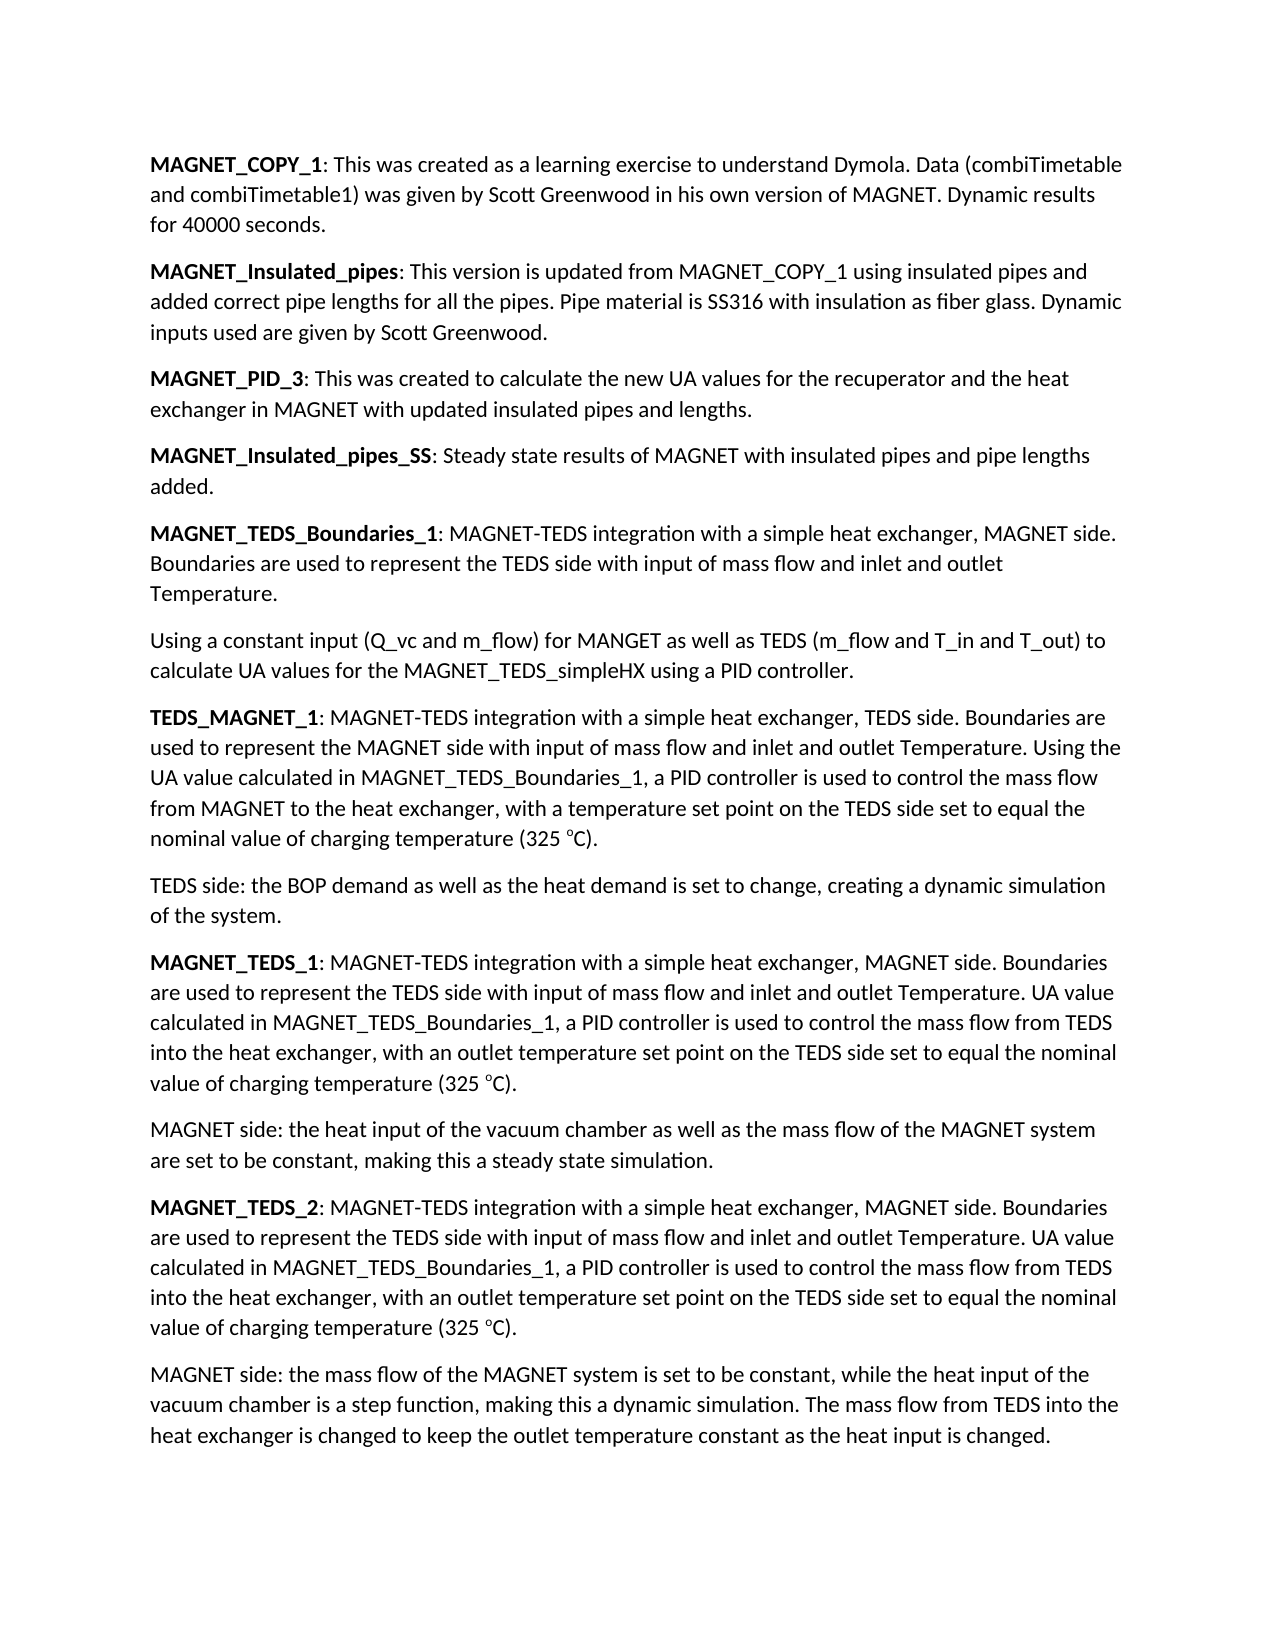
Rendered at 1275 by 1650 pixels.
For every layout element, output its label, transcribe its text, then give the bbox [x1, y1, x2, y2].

text Using a constant input (Q_vc and m_flow) for MANGET as well as TEDS (m_flow and T_in and T_out) to calculate UA values for the MAGNET_TEDS_simpleHX using a PID controller. [150, 626, 1125, 684]
text MAGNET_TEDS_Boundaries_1: MAGNET-TEDS integration with a simple heat exchanger, MAGNET side. Boundaries are used to represent the TEDS side with input of mass flow and inlet and outlet Temperature. [150, 519, 1125, 607]
text MAGNET_Insulated_pipes: This version is updated from MAGNET_COPY_1 using insulated pipes and added correct pipe lengths for all the pipes. Pipe material is SS316 with insulation as fiber glass. Dynamic inputs used are given by Scott Greenwood. [150, 257, 1125, 346]
text MAGNET side: the heat input of the vacuum chamber as well as the mass flow of the MAGNET system are set to be constant, making this a steady state simulation. [150, 1116, 1125, 1174]
text MAGNET_COPY_1: This was created as a learning exercise to understand Dymola. Data (combiTimetable and combiTimetable1) was given by Scott Greenwood in his own version of MAGNET. Dynamic results for 40000 seconds. [150, 150, 1125, 238]
text MAGNET side: the mass flow of the MAGNET system is set to be constant, while the heat input of the vacuum chamber is a step function, making this a dynamic simulation. The mass flow from TEDS into the heat exchanger is changed to keep the outlet temperature constant as the heat input is changed. [150, 1360, 1125, 1449]
text TEDS_MAGNET_1: MAGNET-TEDS integration with a simple heat exchanger, TEDS side. Boundaries are used to represent the MAGNET side with input of mass flow and inlet and outlet Temperature. Using the UA value calculated in MAGNET_TEDS_Boundaries_1, a PID controller is used to control the mass flow from MAGNET to the heat exchanger, with a temperature set point on the TEDS side set to equal the nominal value of charging temperature (325 oC). [150, 703, 1125, 852]
text MAGNET_Insulated_pipes_SS: Steady state results of MAGNET with insulated pipes and pipe lengths added. [150, 442, 1125, 500]
text MAGNET_TEDS_2: MAGNET-TEDS integration with a simple heat exchanger, MAGNET side. Boundaries are used to represent the TEDS side with input of mass flow and inlet and outlet Temperature. UA value calculated in MAGNET_TEDS_Boundaries_1, a PID controller is used to control the mass flow from TEDS into the heat exchanger, with an outlet temperature set point on the TEDS side set to equal the nominal value of charging temperature (325 oC). [150, 1193, 1125, 1342]
text MAGNET_PID_3: This was created to calculate the new UA values for the recuperator and the heat exchanger in MAGNET with updated insulated pipes and lengths. [150, 364, 1125, 423]
text TEDS side: the BOP demand as well as the heat demand is set to change, creating a dynamic simulation of the system. [150, 871, 1125, 929]
text MAGNET_TEDS_1: MAGNET-TEDS integration with a simple heat exchanger, MAGNET side. Boundaries are used to represent the TEDS side with input of mass flow and inlet and outlet Temperature. UA value calculated in MAGNET_TEDS_Boundaries_1, a PID controller is used to control the mass flow from TEDS into the heat exchanger, with an outlet temperature set point on the TEDS side set to equal the nominal value of charging temperature (325 oC). [150, 948, 1125, 1097]
